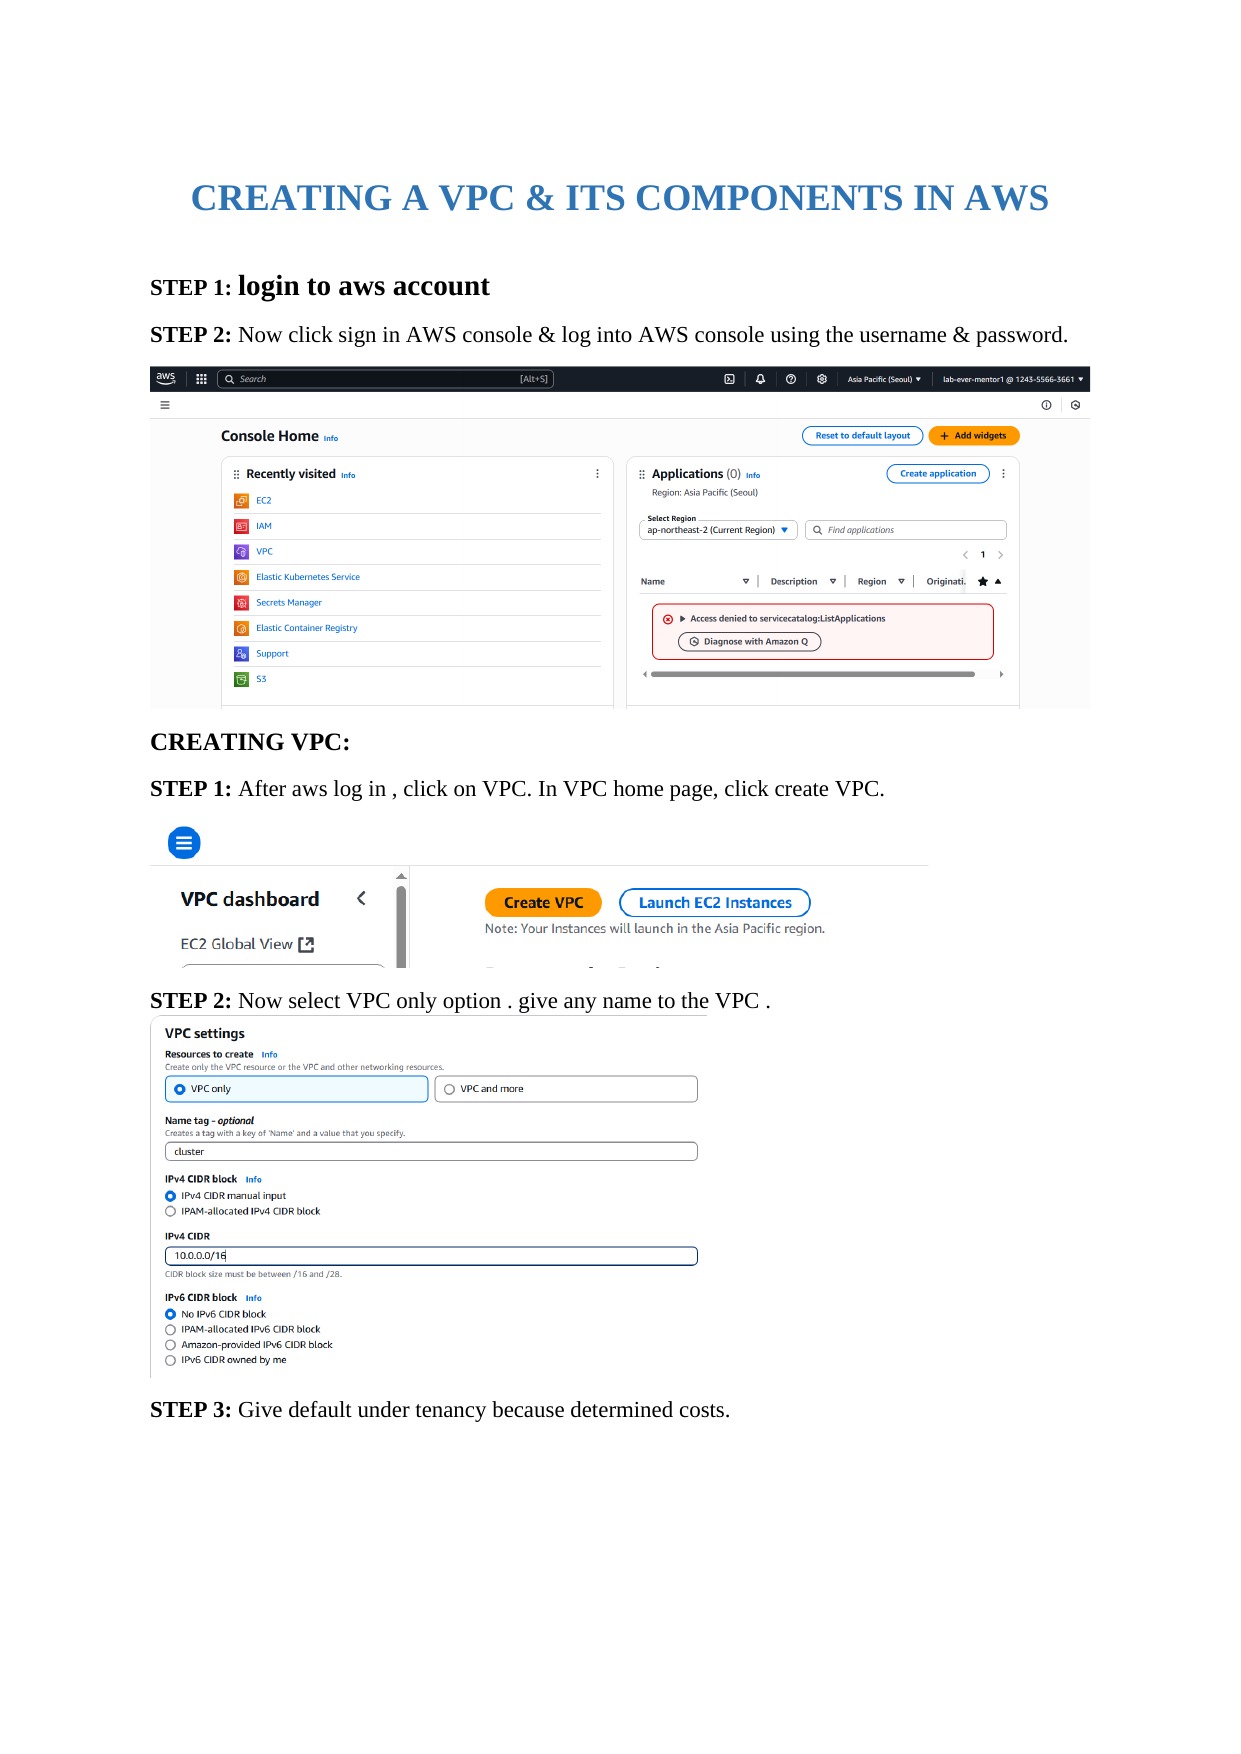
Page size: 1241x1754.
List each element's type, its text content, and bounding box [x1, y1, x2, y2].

picture [150, 366, 1091, 709]
text STEP 1: After aws log in , click on VPC. In VPC home page, click create VPC. [150, 775, 1090, 801]
text CREATING VPC: [150, 727, 1090, 756]
text STEP 1: login to aws account [150, 268, 1090, 302]
text STEP 2: Now click sign in AWS console & log into AWS console using the username & password. [150, 321, 1090, 348]
subtitle CREATING A VPC & ITS COMPONENTS IN AWS [150, 175, 1090, 218]
text STEP 3: Give default under tenancy because determined costs. [150, 1397, 1090, 1423]
picture [150, 820, 929, 968]
picture [150, 1015, 708, 1378]
